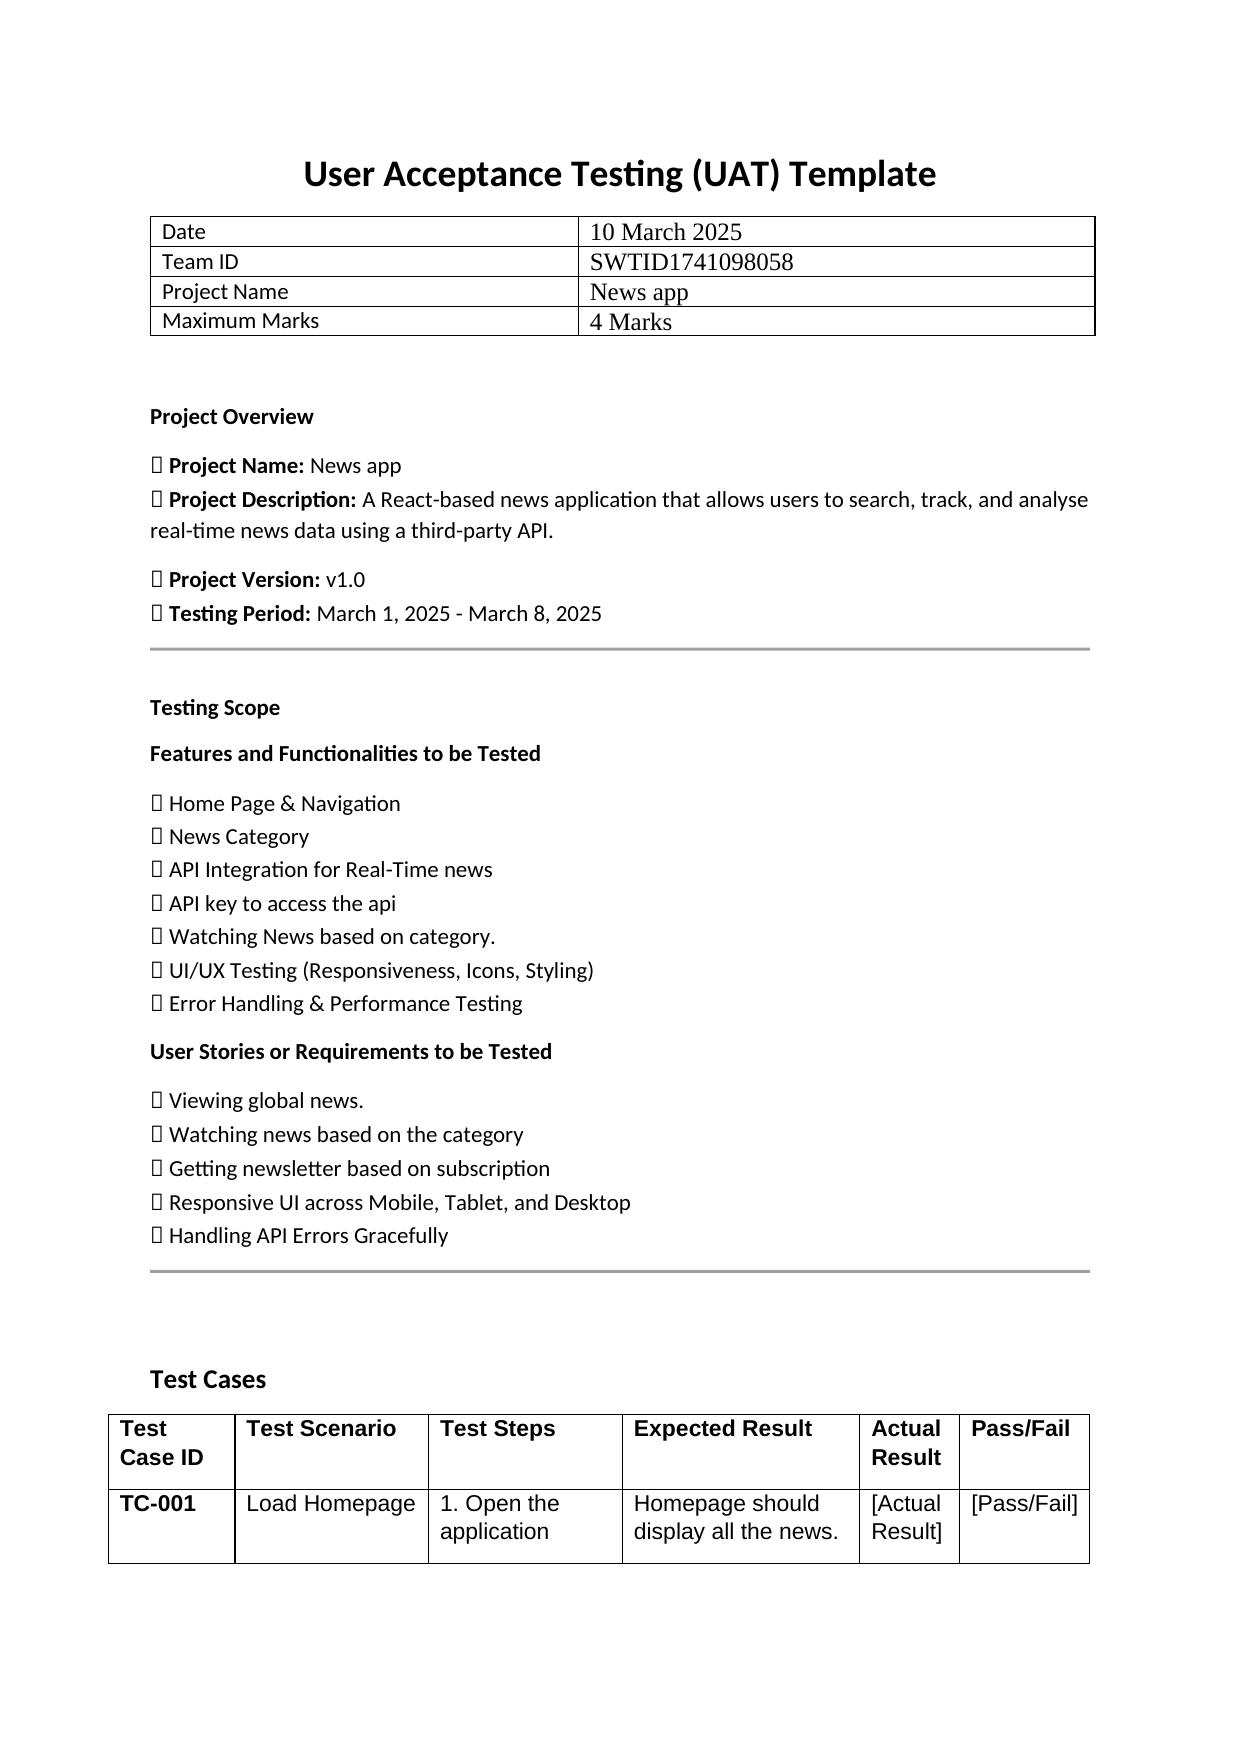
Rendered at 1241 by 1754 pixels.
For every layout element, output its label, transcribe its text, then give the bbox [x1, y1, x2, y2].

table_header Test Steps [429, 1415, 622, 1489]
table_header Date [151, 217, 578, 246]
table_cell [429, 1490, 622, 1563]
table_header 10 March 2025 [579, 217, 1094, 246]
table_cell [Pass/Fail] [960, 1490, 1089, 1563]
table_cell Maximum Marks [151, 307, 578, 335]
text Features and Functionalities to be Tested [150, 739, 1090, 768]
table_cell [Actual Result] [860, 1490, 959, 1563]
table_header Expected Result [623, 1415, 859, 1489]
text 📌 Viewing global news. 📌 Watching news based on the category 📌 Getting newsletter based on subscription 📌 Responsive UI across Mobile, Tablet, and Desktop 📌 Handling API Errors Gracefully [150, 1084, 1090, 1251]
text User Acceptance Testing (UAT) Template [150, 150, 1090, 196]
table_cell SWTID1741098058 [579, 247, 1094, 276]
table_cell 4 Marks [579, 307, 1094, 335]
text Test Cases [150, 1362, 1090, 1395]
text 📌 Project Version: v1.0 📌 Testing Period: March 1, 2025 - March 8, 2025 [150, 563, 1090, 628]
table_cell News app [579, 277, 1094, 306]
table_cell Team ID [151, 247, 578, 276]
table_header Test Scenario [236, 1415, 428, 1489]
text 📌 Project Name: News app 📌 Project Description: A React-based news application that allows users to search, track, and analyse real-time news data using a third-party API. [150, 449, 1090, 544]
table_cell TC-001 [109, 1490, 234, 1563]
table_header Actual Result [860, 1415, 959, 1489]
text User Stories or Requirements to be Tested [150, 1037, 1090, 1066]
text Testing Scope [150, 693, 1090, 721]
text Project Overview [150, 402, 1090, 431]
table_cell Project Name [151, 277, 578, 306]
table_header Pass/Fail [960, 1415, 1089, 1489]
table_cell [623, 1490, 859, 1563]
text Home Page & Navigation News Category API Integration for Real-Time news API key to access the api Watching News based on category. UI/UX Testing (Responsiveness, Icons, Styling) Error Handling & Performance Testing [150, 786, 1090, 1018]
table_cell Load Homepage [236, 1490, 428, 1563]
table_header Test Case ID [109, 1415, 234, 1489]
